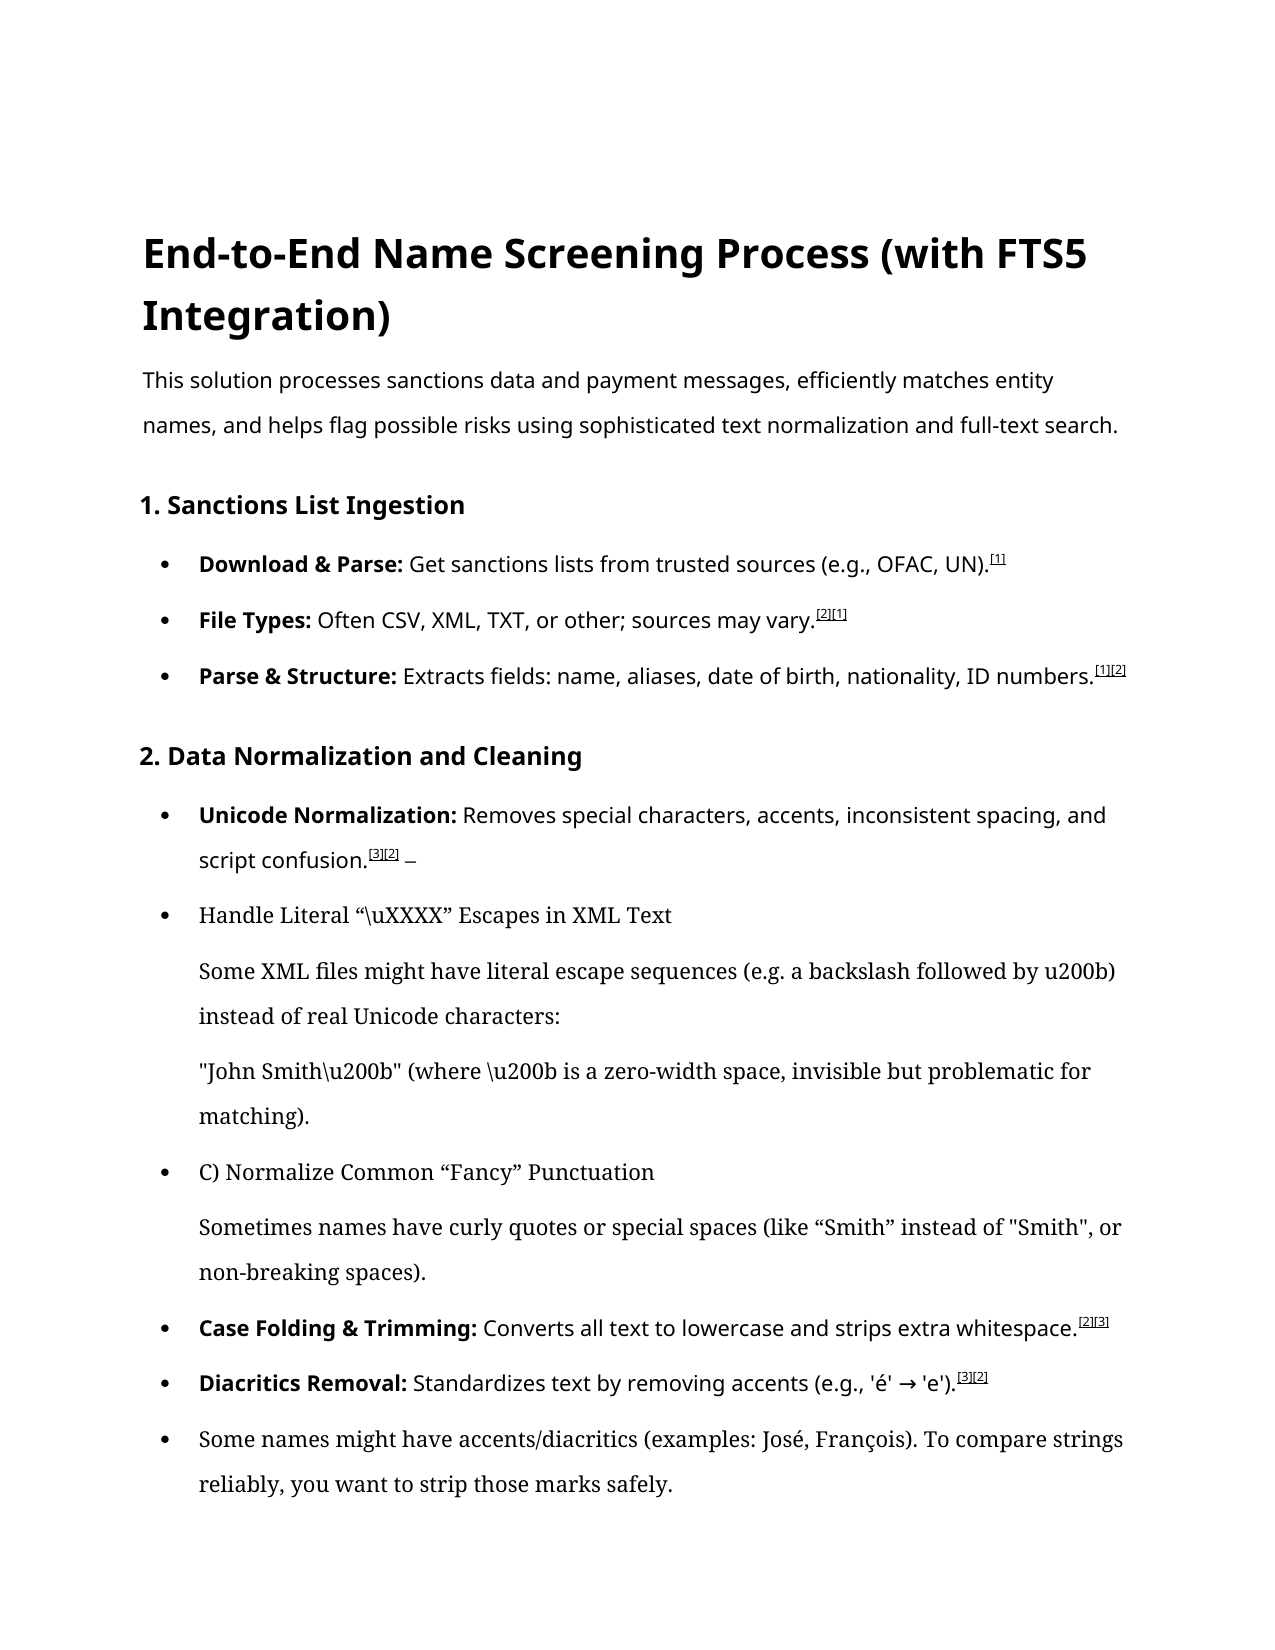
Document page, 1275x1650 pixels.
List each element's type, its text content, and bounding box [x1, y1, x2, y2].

list C) Normalize Common “Fancy” Punctuation [161, 1157, 1133, 1186]
list Parse & Structure: Extracts fields: name, aliases, date of birth, nationality, ID numbers.[1][2] [161, 661, 1133, 690]
text End-to-End Name Screening Process (with FTS5 Integration) [142, 225, 1133, 342]
list Download & Parse: Get sanctions lists from trusted sources (e.g., OFAC, UN).[1] [161, 549, 1133, 579]
list Handle Literal “\uXXXX” Escapes in XML Text [161, 900, 1133, 930]
list Diacritics Removal: Standardizes text by removing accents (e.g., 'é' → 'e').[3][2] [161, 1368, 1133, 1398]
text This solution processes sanctions data and payment messages, efficiently matches entity names, and helps flag possible risks using sophisticated text normalization and full-text search. [142, 365, 1133, 440]
list Some names might have accents/diacritics (examples: José, François). To compare strings reliably, you want to strip those marks safely. [161, 1424, 1133, 1498]
list Case Folding & Trimming: Converts all text to lowercase and strips extra whitespace.[2][3] [161, 1313, 1133, 1342]
list Unicode Normalization: Removes special characters, accents, inconsistent spacing, and script confusion.[3][2] – [161, 800, 1133, 874]
text 1. Sanctions List Ingestion [139, 487, 1133, 521]
list Some XML files might have literal escape sequences (e.g. a backslash followed by u200b) instead of real Unicode characters: [161, 956, 1133, 1031]
text 2. Data Normalization and Cleaning [139, 738, 1133, 772]
list File Types: Often CSV, XML, TXT, or other; sources may vary.[2][1] [161, 605, 1133, 635]
list "John Smith\u200b" (where \u200b is a zero-width space, invisible but problematic for matching). [161, 1056, 1133, 1131]
list Sometimes names have curly quotes or special spaces (like “Smith” instead of "Smith", or non-breaking spaces). [161, 1212, 1133, 1287]
